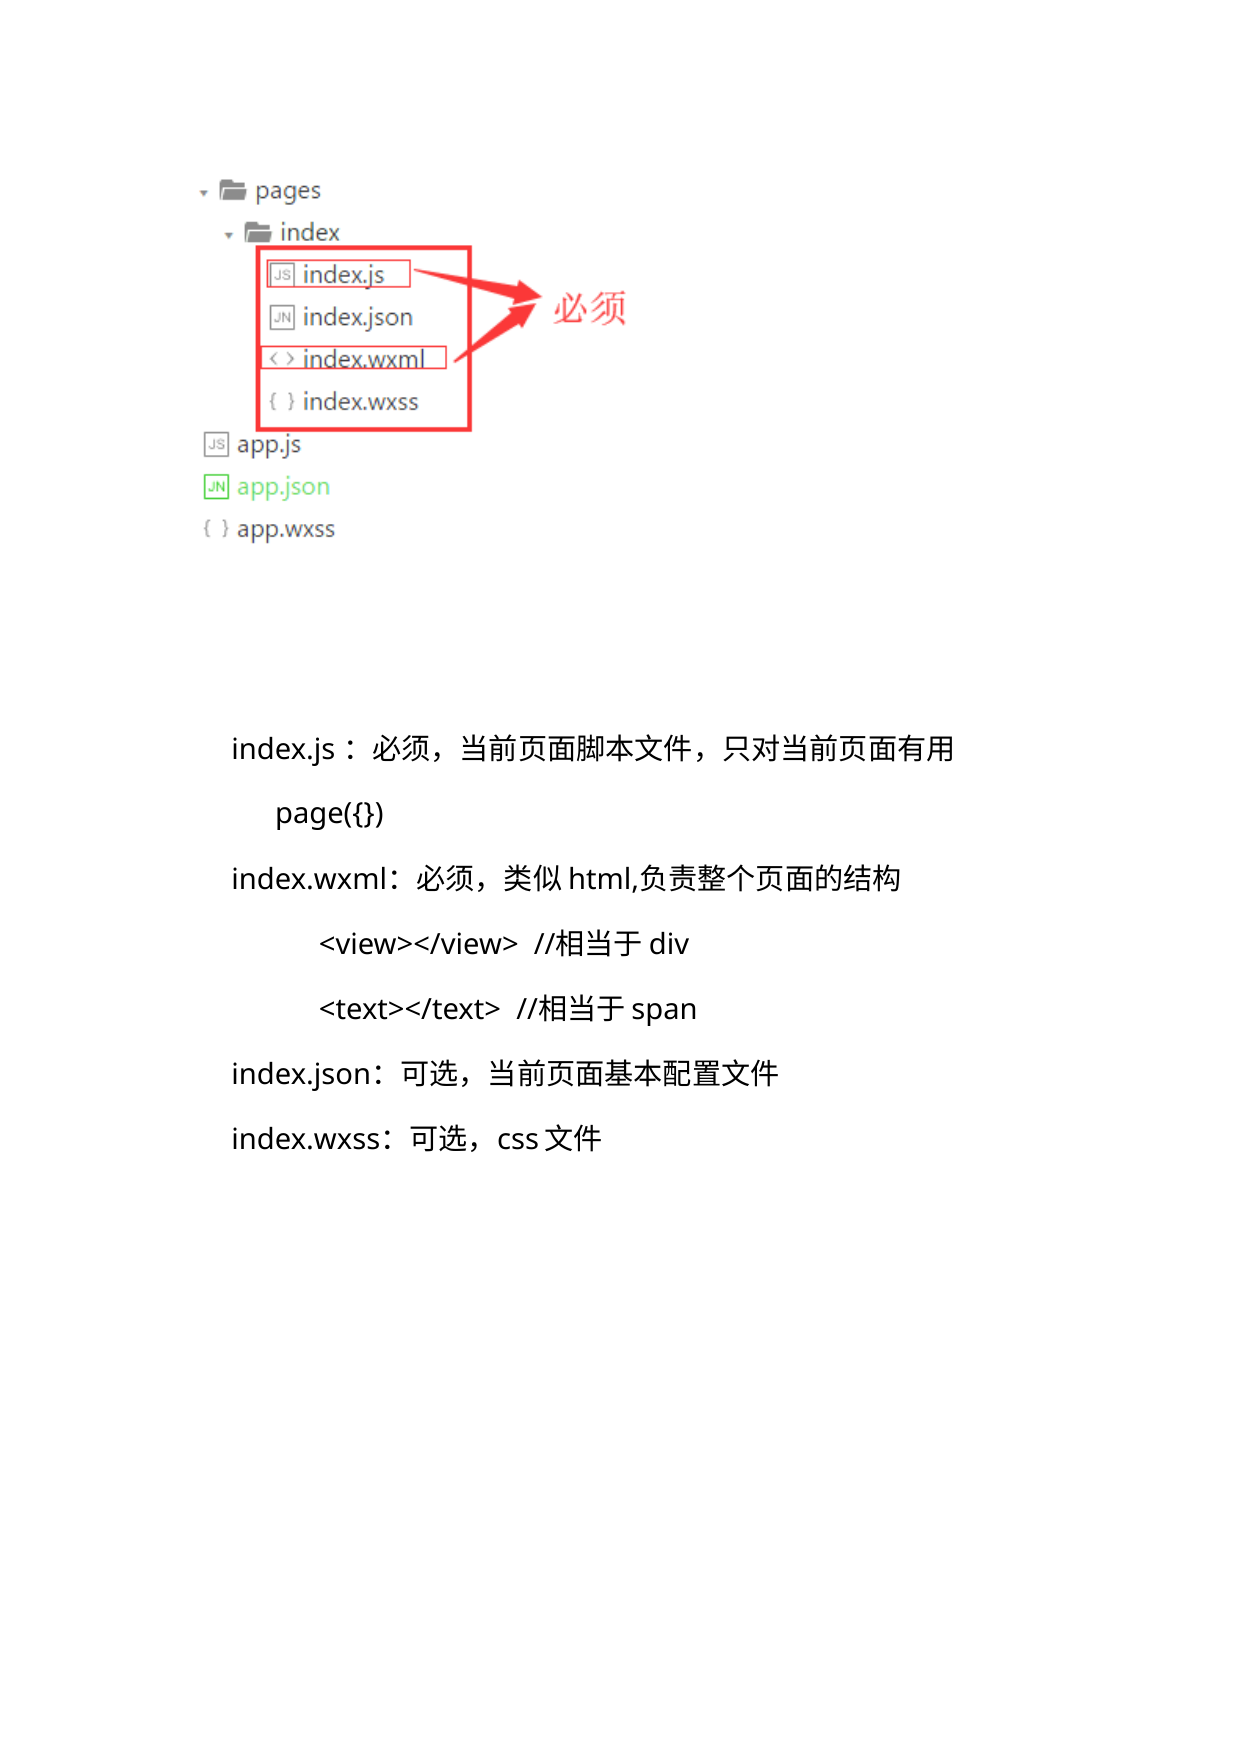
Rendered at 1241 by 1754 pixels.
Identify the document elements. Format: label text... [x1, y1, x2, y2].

text index.wxss：可选，css文件 [187, 1104, 1053, 1169]
text page({}) [187, 779, 1053, 844]
text index.wxml：必须，类似html,负责整个页面的结构 [187, 844, 1053, 909]
text <view></view> //相当于div [187, 909, 1053, 974]
text index.json：可选，当前页面基本配置文件 [187, 1039, 1053, 1104]
text index.js ：必须，当前页面脚本文件，只对当前页面有用 [187, 714, 1053, 779]
text <text></text> //相当于span [187, 974, 1053, 1039]
picture [187, 162, 643, 639]
